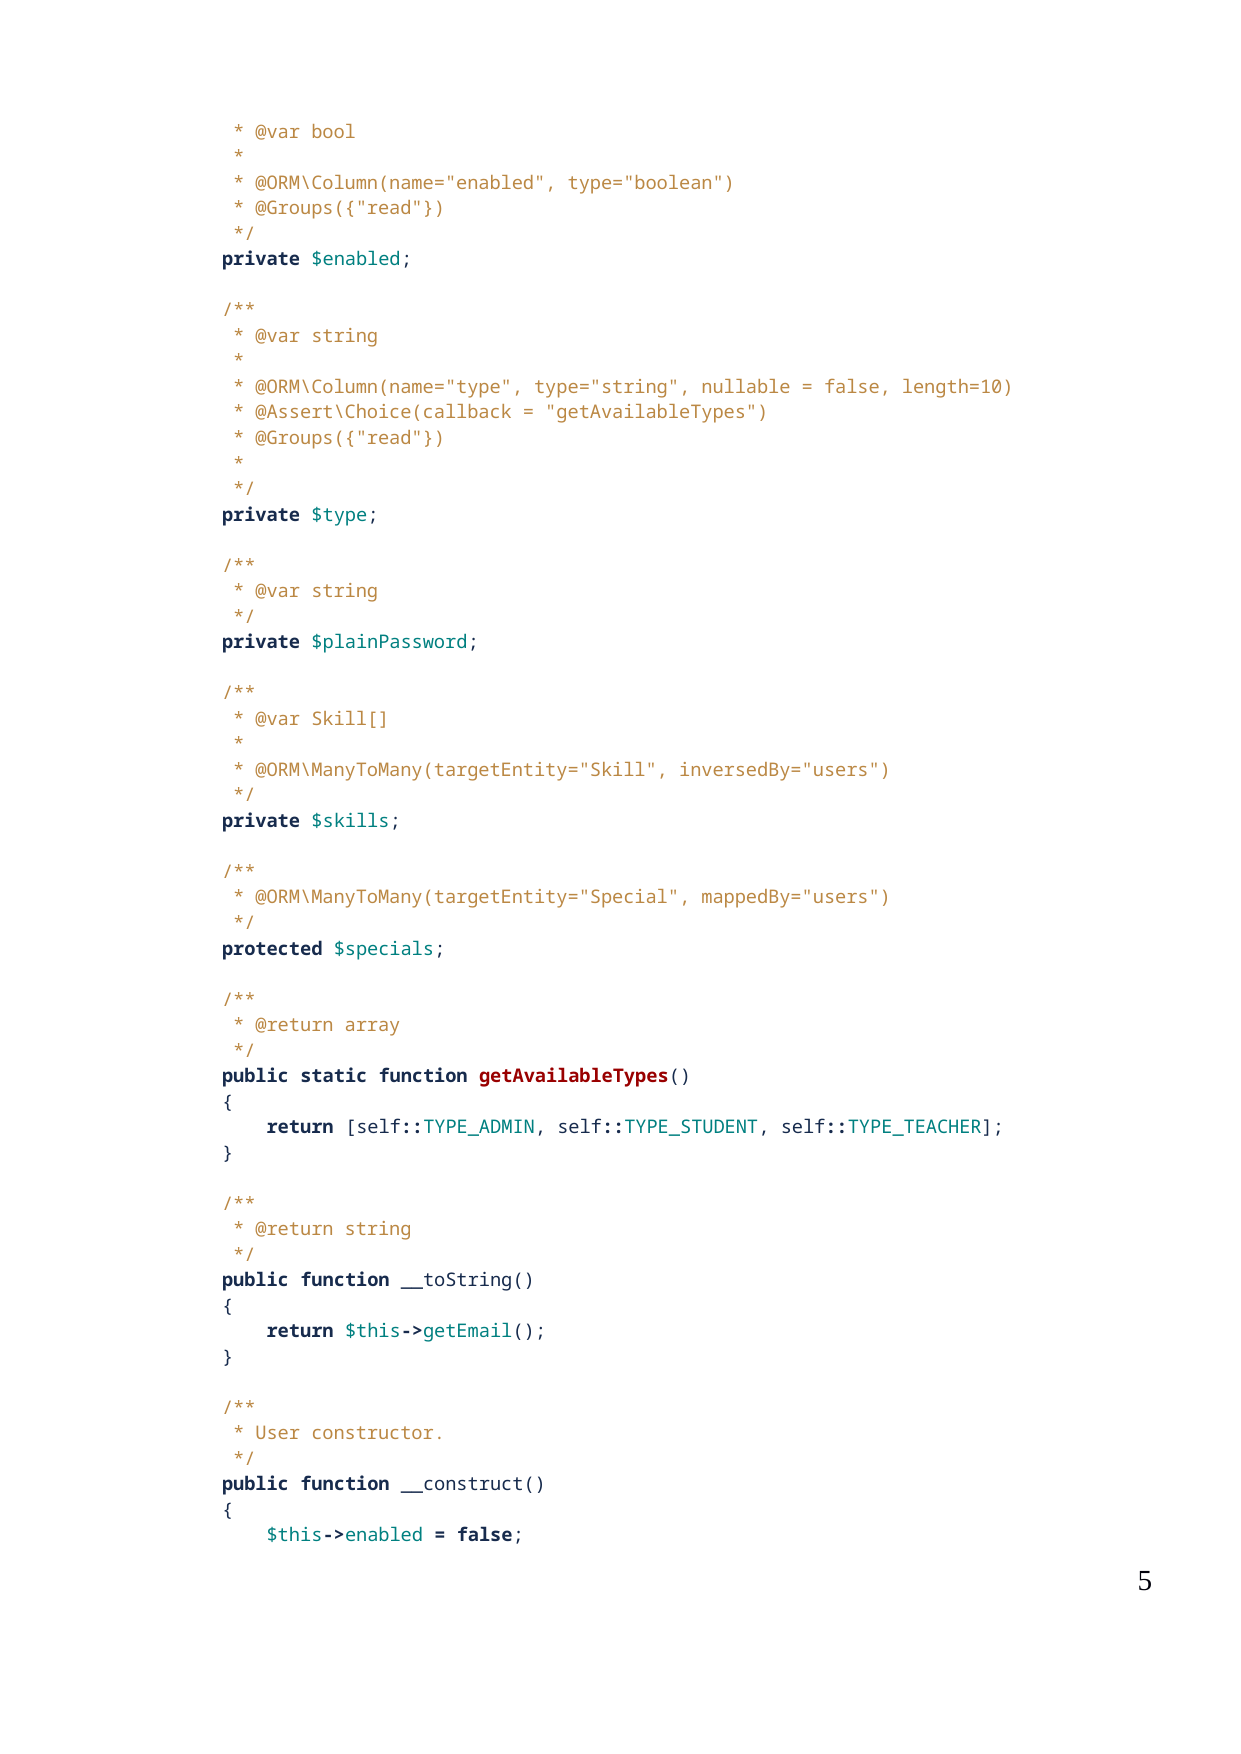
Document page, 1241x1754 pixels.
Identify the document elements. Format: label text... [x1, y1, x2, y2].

text /** [177, 679, 1152, 705]
text * @var string [177, 577, 1152, 603]
text /** [177, 297, 1152, 322]
text * @ORM\ManyToMany(targetEntity="Special", mappedBy="users") [177, 884, 1152, 909]
text private $type; [177, 501, 1152, 526]
text /** [177, 1394, 1152, 1420]
text * @Groups({"read"}) [177, 424, 1152, 450]
text return $this->getEmail(); [177, 1318, 1152, 1343]
text protected $specials; [177, 935, 1152, 960]
text { [177, 1292, 1152, 1318]
text $this->enabled = false; [177, 1522, 1152, 1547]
text /** [177, 552, 1152, 577]
text public static function getAvailableTypes() [177, 1062, 1152, 1088]
text * [177, 731, 1152, 756]
text */ [177, 1241, 1152, 1267]
text * @Groups({"read"}) [177, 195, 1152, 220]
text * @Assert\Choice(callback = "getAvailableTypes") [177, 399, 1152, 424]
text } [177, 1343, 1152, 1369]
text */ [177, 1445, 1152, 1471]
text * @return array [177, 1011, 1152, 1037]
text * [177, 450, 1152, 475]
text /** [177, 1190, 1152, 1216]
text * @ORM\Column(name="enabled", type="boolean") [177, 169, 1152, 195]
text /** [177, 986, 1152, 1011]
text */ [177, 603, 1152, 628]
text */ [177, 475, 1152, 501]
text /** [177, 858, 1152, 884]
text return [self::TYPE_ADMIN, self::TYPE_STUDENT, self::TYPE_TEACHER]; [177, 1113, 1152, 1139]
text * @ORM\ManyToMany(targetEntity="Skill", inversedBy="users") [177, 756, 1152, 782]
text { [177, 1496, 1152, 1522]
text private $plainPassword; [177, 628, 1152, 654]
text * User constructor. [177, 1420, 1152, 1445]
text public function __construct() [177, 1471, 1152, 1496]
text */ [177, 909, 1152, 935]
text * @return string [177, 1216, 1152, 1241]
text * @var bool [177, 118, 1152, 144]
text public function __toString() [177, 1267, 1152, 1292]
text * [177, 144, 1152, 169]
text * @ORM\Column(name="type", type="string", nullable = false, length=10) [177, 373, 1152, 399]
text */ [177, 1037, 1152, 1062]
text private $skills; [177, 807, 1152, 833]
text { [177, 1088, 1152, 1113]
text * @var Skill[] [177, 705, 1152, 731]
text } [177, 1139, 1152, 1164]
text */ [177, 220, 1152, 246]
text * [177, 348, 1152, 373]
text private $enabled; [177, 246, 1152, 271]
text * @var string [177, 322, 1152, 348]
text */ [177, 782, 1152, 807]
